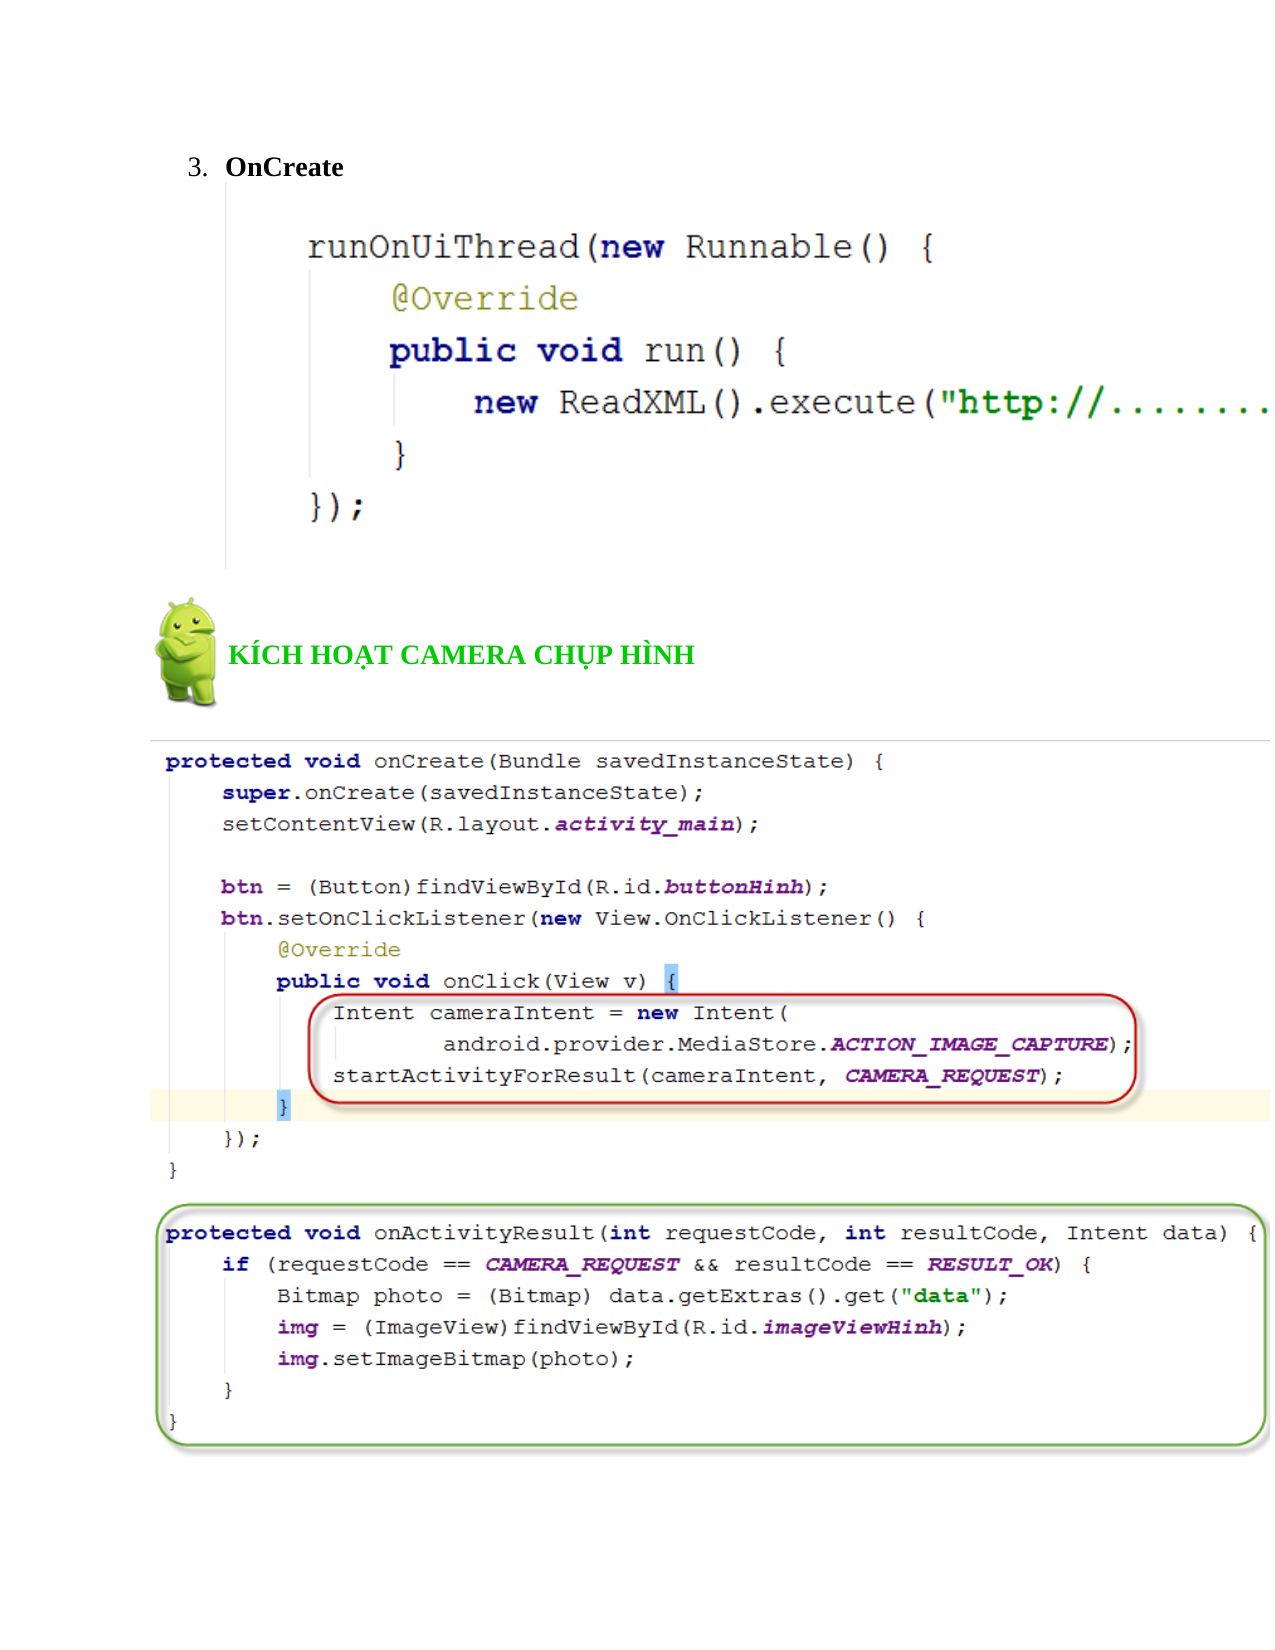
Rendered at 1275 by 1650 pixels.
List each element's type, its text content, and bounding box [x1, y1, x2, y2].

picture [225, 182, 1275, 569]
picture [150, 740, 1271, 1457]
table_header KÍCH HOẠT CAMERA CHỤP HÌNH [228, 598, 1125, 712]
picture [150, 597, 228, 712]
